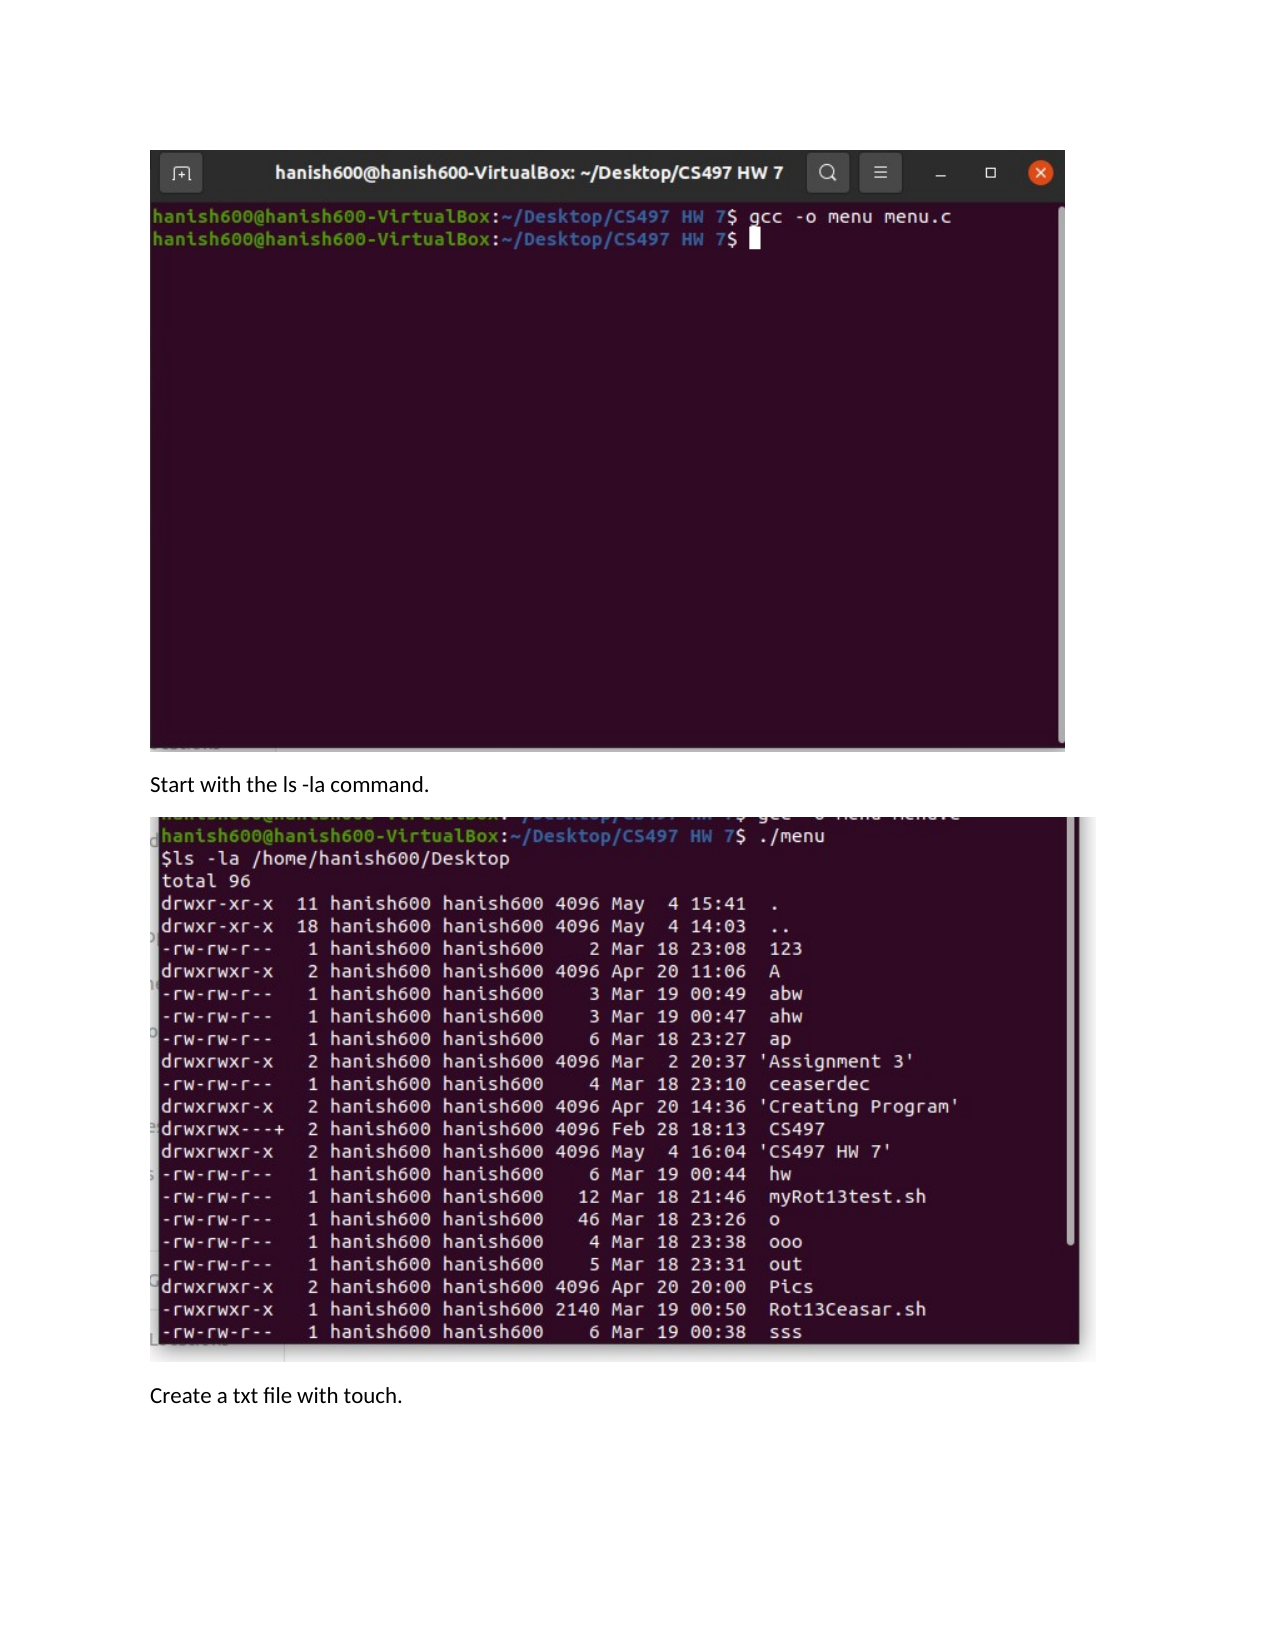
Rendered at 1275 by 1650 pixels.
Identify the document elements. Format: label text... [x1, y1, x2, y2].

text Create a txt file with touch. [150, 1381, 1125, 1409]
picture [150, 817, 1097, 1362]
text Start with the ls -la command. [150, 770, 1125, 798]
picture [150, 150, 1065, 752]
